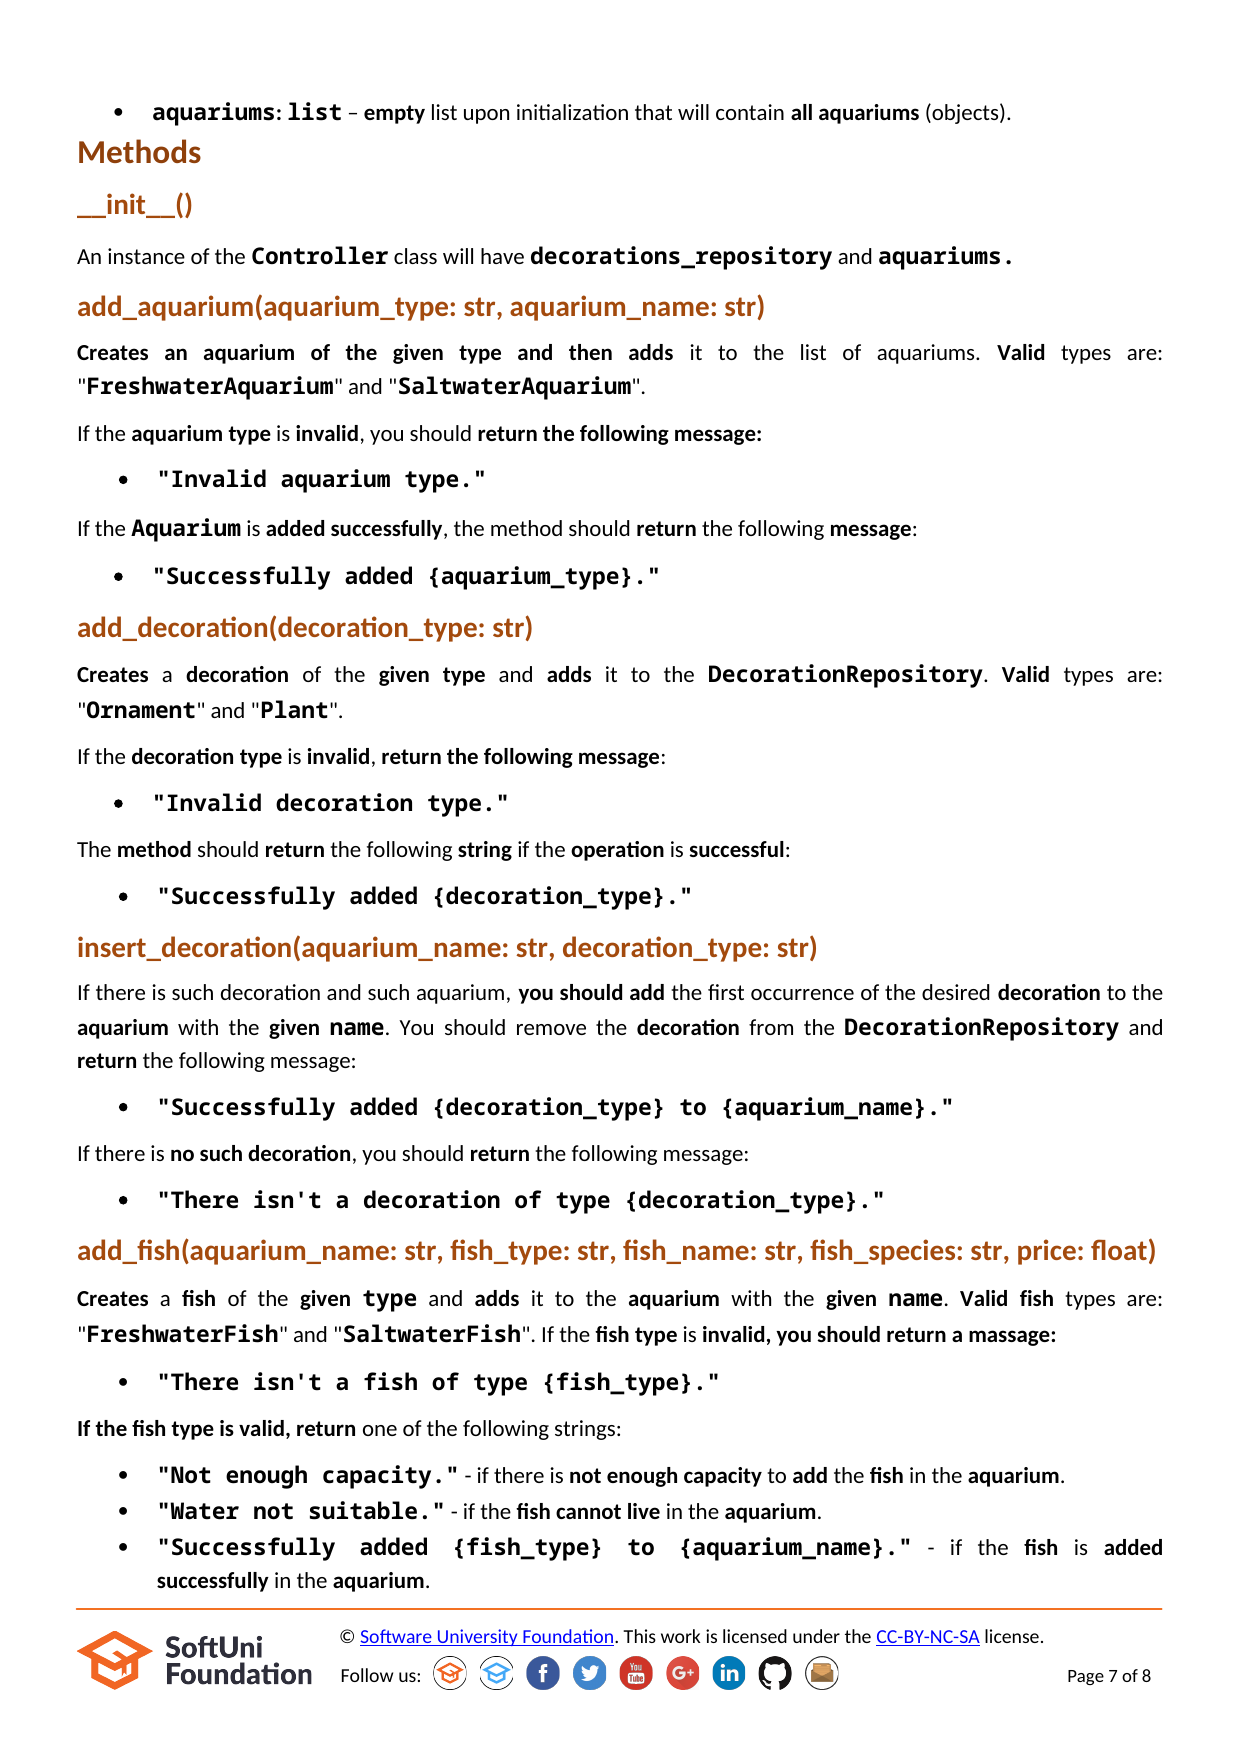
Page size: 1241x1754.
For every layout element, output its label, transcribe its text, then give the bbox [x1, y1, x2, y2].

list aquariums: list – empty list upon initialization that will contain all aquariums (objects). [114, 95, 1163, 127]
subtitle add_decoration(decoration_type: str) [77, 609, 1163, 644]
picture [573, 1656, 607, 1690]
picture [736, 1656, 746, 1666]
list "Invalid decoration type." [114, 787, 1163, 818]
text If there is such decoration and such aquarium, you should add the first occurrence of the desired decoration to the aquarium with the given name. You should remove the decoration from the DecorationRepository and return the following message: [77, 978, 1163, 1074]
picture [619, 1656, 653, 1690]
text Creates a decoration of the given type and adds it to the DecorationRepository. Valid types are: "Ornament" and "Plant". [77, 658, 1163, 725]
list "Successfully added {decoration_type}." [119, 880, 1163, 911]
picture [736, 1680, 746, 1690]
text If the decoration type is invalid, return the following message: [77, 742, 1163, 770]
picture [758, 1656, 792, 1690]
text __init__() [77, 186, 1163, 222]
text If the Aquarium is added successfully, the method should return the following message: [77, 512, 1163, 543]
list "Invalid aquarium type." [119, 463, 1163, 495]
list "There isn't a decoration of type {decoration_type}." [119, 1184, 1163, 1215]
list "Not enough capacity." - if there is not enough capacity to add the fish in the aquarium. [119, 1459, 1163, 1490]
text The method should return the following string if the operation is successful: [77, 836, 1163, 863]
text Creates a fish of the given type and adds it to the aquarium with the given name. Valid fish types are: "FreshwaterFish" and "SaltwaterFish". If the fish type is invalid, you should return a massage: [77, 1282, 1163, 1349]
list "Water not suitable." - if the fish cannot live in the aquarium. [119, 1495, 1163, 1526]
list "Successfully added {aquarium_type}." [114, 560, 1163, 592]
subtitle insert_decoration(aquarium_name: str, decoration_type: str) [77, 929, 1163, 964]
picture [712, 1680, 722, 1690]
text Methods [77, 131, 1163, 172]
picture [526, 1656, 560, 1690]
picture [712, 1656, 722, 1666]
subtitle add_aquarium(aquarium_type: str, aquarium_name: str) [77, 288, 1163, 324]
list "There isn't a fish of type {fish_type}." [119, 1366, 1163, 1397]
picture [76, 1631, 312, 1690]
list "Successfully added {decoration_type} to {aquarium_name}." [119, 1091, 1163, 1122]
picture [480, 1656, 513, 1690]
picture [666, 1656, 700, 1690]
text If the aquarium type is invalid, you should return the following message: [77, 419, 1163, 447]
text If the fish type is valid, return one of the following strings: [77, 1414, 1163, 1442]
text If there is no such decoration, you should return the following message: [77, 1139, 1163, 1167]
text Creates an aquarium of the given type and then adds it to the list of aquariums. Valid types are: "FreshwaterAquarium" and "SaltwaterAquarium". [77, 338, 1163, 402]
picture [727, 1670, 738, 1680]
picture [433, 1656, 467, 1690]
text An instance of the Controller class will have decorations_repository and aquariums. [77, 240, 1163, 271]
subtitle add_fish(aquarium_name: str, fish_type: str, fish_name: str, fish_species: str, price: float) [77, 1232, 1163, 1268]
picture [805, 1656, 839, 1690]
list "Successfully added {fish_type} to {aquarium_name}." - if the fish is added successfully in the aquarium. [119, 1531, 1163, 1594]
